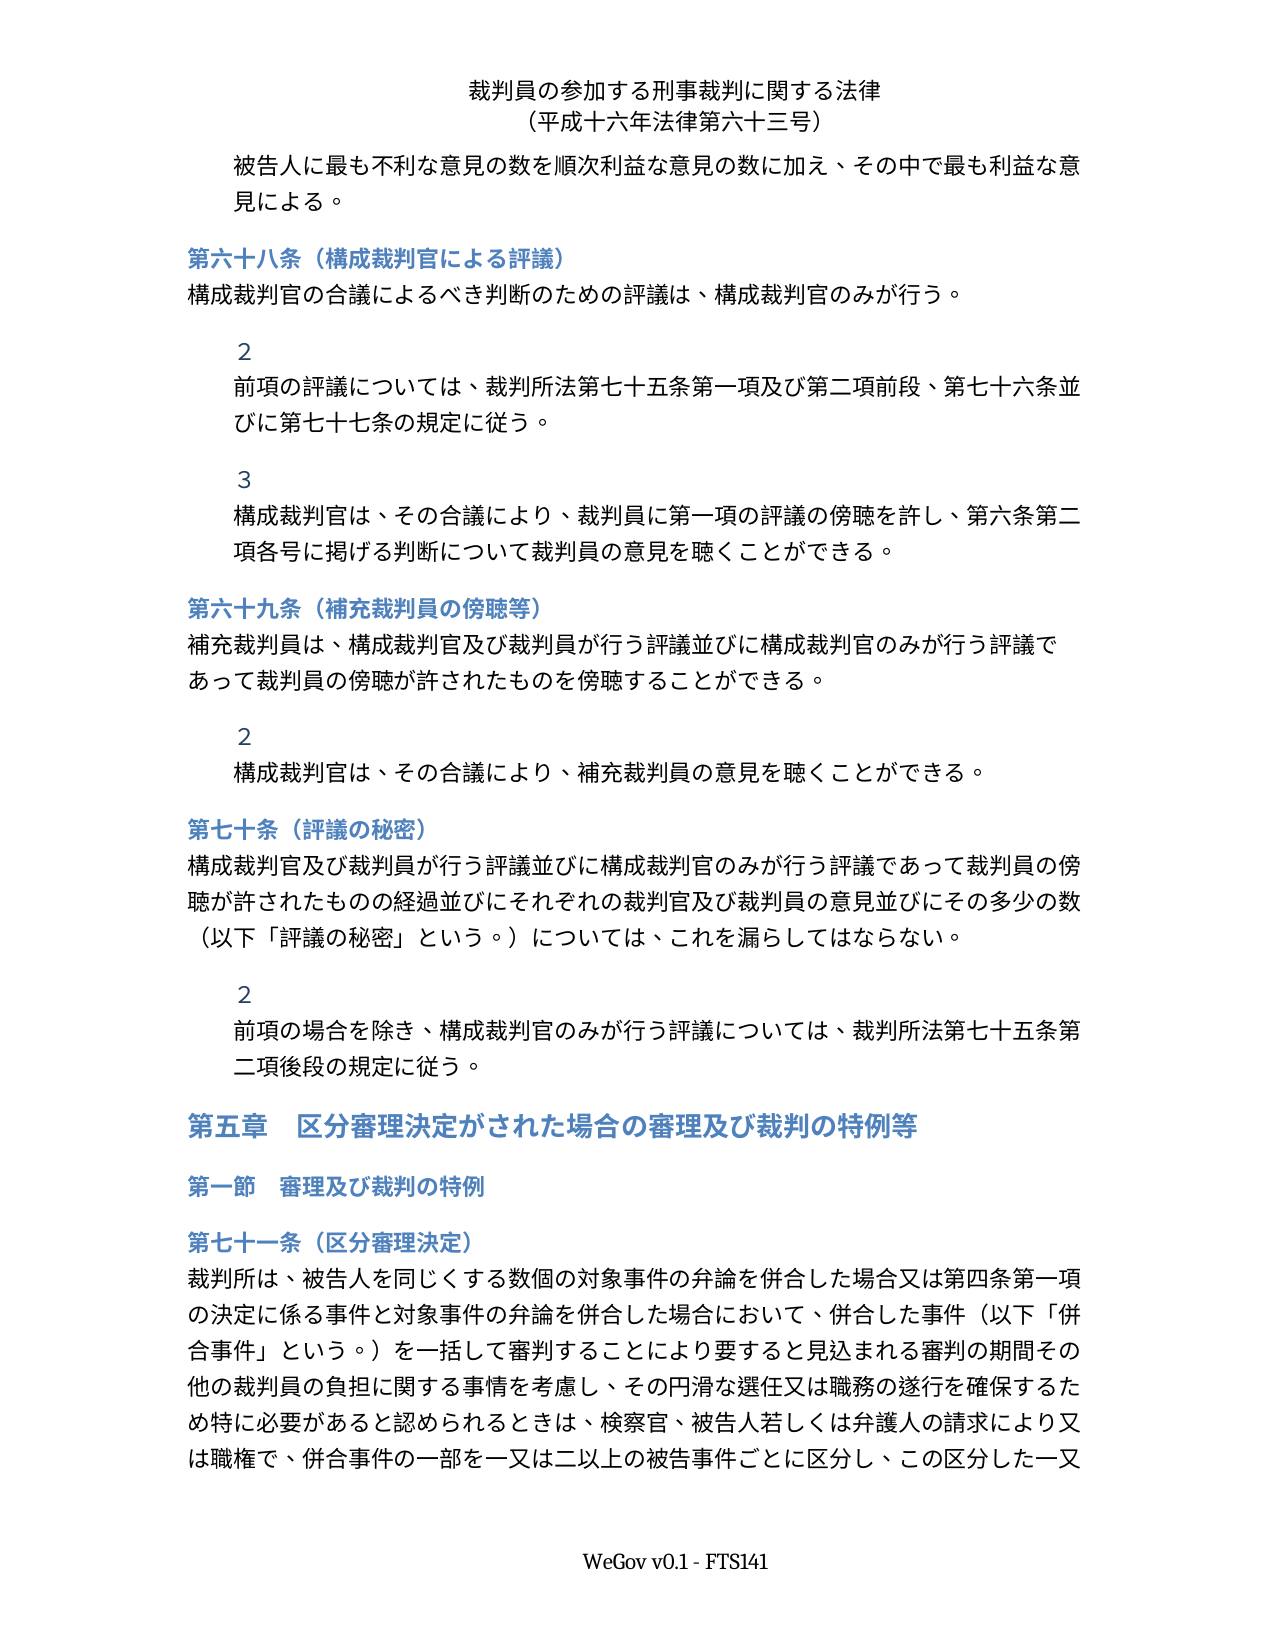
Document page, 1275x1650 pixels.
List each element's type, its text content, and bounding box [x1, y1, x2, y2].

text 構成裁判官の合議によるべき判断のための評議は、構成裁判官のみが行う。 [187, 279, 1087, 310]
subtitle 第一節 審理及び裁判の特例 [187, 1171, 1087, 1202]
subtitle ２ [233, 979, 1087, 1010]
text 補充裁判員は、構成裁判官及び裁判員が行う評議並びに構成裁判官のみが行う評議であって裁判員の傍聴が許されたものを傍聴することができる。 [187, 629, 1087, 696]
text 前項の評議については、裁判所法第七十五条第一項及び第二項前段、第七十六条並びに第七十七条の規定に従う。 [233, 371, 1087, 438]
subtitle ２ [233, 721, 1087, 753]
text 構成裁判官は、その合議により、補充裁判員の意見を聴くことができる。 [233, 757, 1087, 788]
subtitle 第七十条（評議の秘密） [187, 814, 1087, 845]
text 構成裁判官及び裁判員が行う評議並びに構成裁判官のみが行う評議であって裁判員の傍聴が許されたものの経過並びにそれぞれの裁判官及び裁判員の意見並びにその多少の数（以下「評議の秘密」という。）については、これを漏らしてはならない。 [187, 850, 1087, 953]
text 構成裁判官は、その合議により、裁判員に第一項の評議の傍聴を許し、第六条第二項各号に掲げる判断について裁判員の意見を聴くことができる。 [233, 500, 1087, 567]
subtitle ２ [233, 335, 1087, 367]
subtitle 第六十九条（補充裁判員の傍聴等） [187, 593, 1087, 624]
subtitle 第七十一条（区分審理決定） [187, 1227, 1087, 1258]
subtitle ３ [233, 464, 1087, 495]
text 前項の場合を除き、構成裁判官のみが行う評議については、裁判所法第七十五条第二項後段の規定に従う。 [233, 1014, 1087, 1082]
subtitle 第六十八条（構成裁判官による評議） [187, 243, 1087, 274]
subtitle 第五章 区分審理決定がされた場合の審理及び裁判の特例等 [187, 1107, 1087, 1144]
